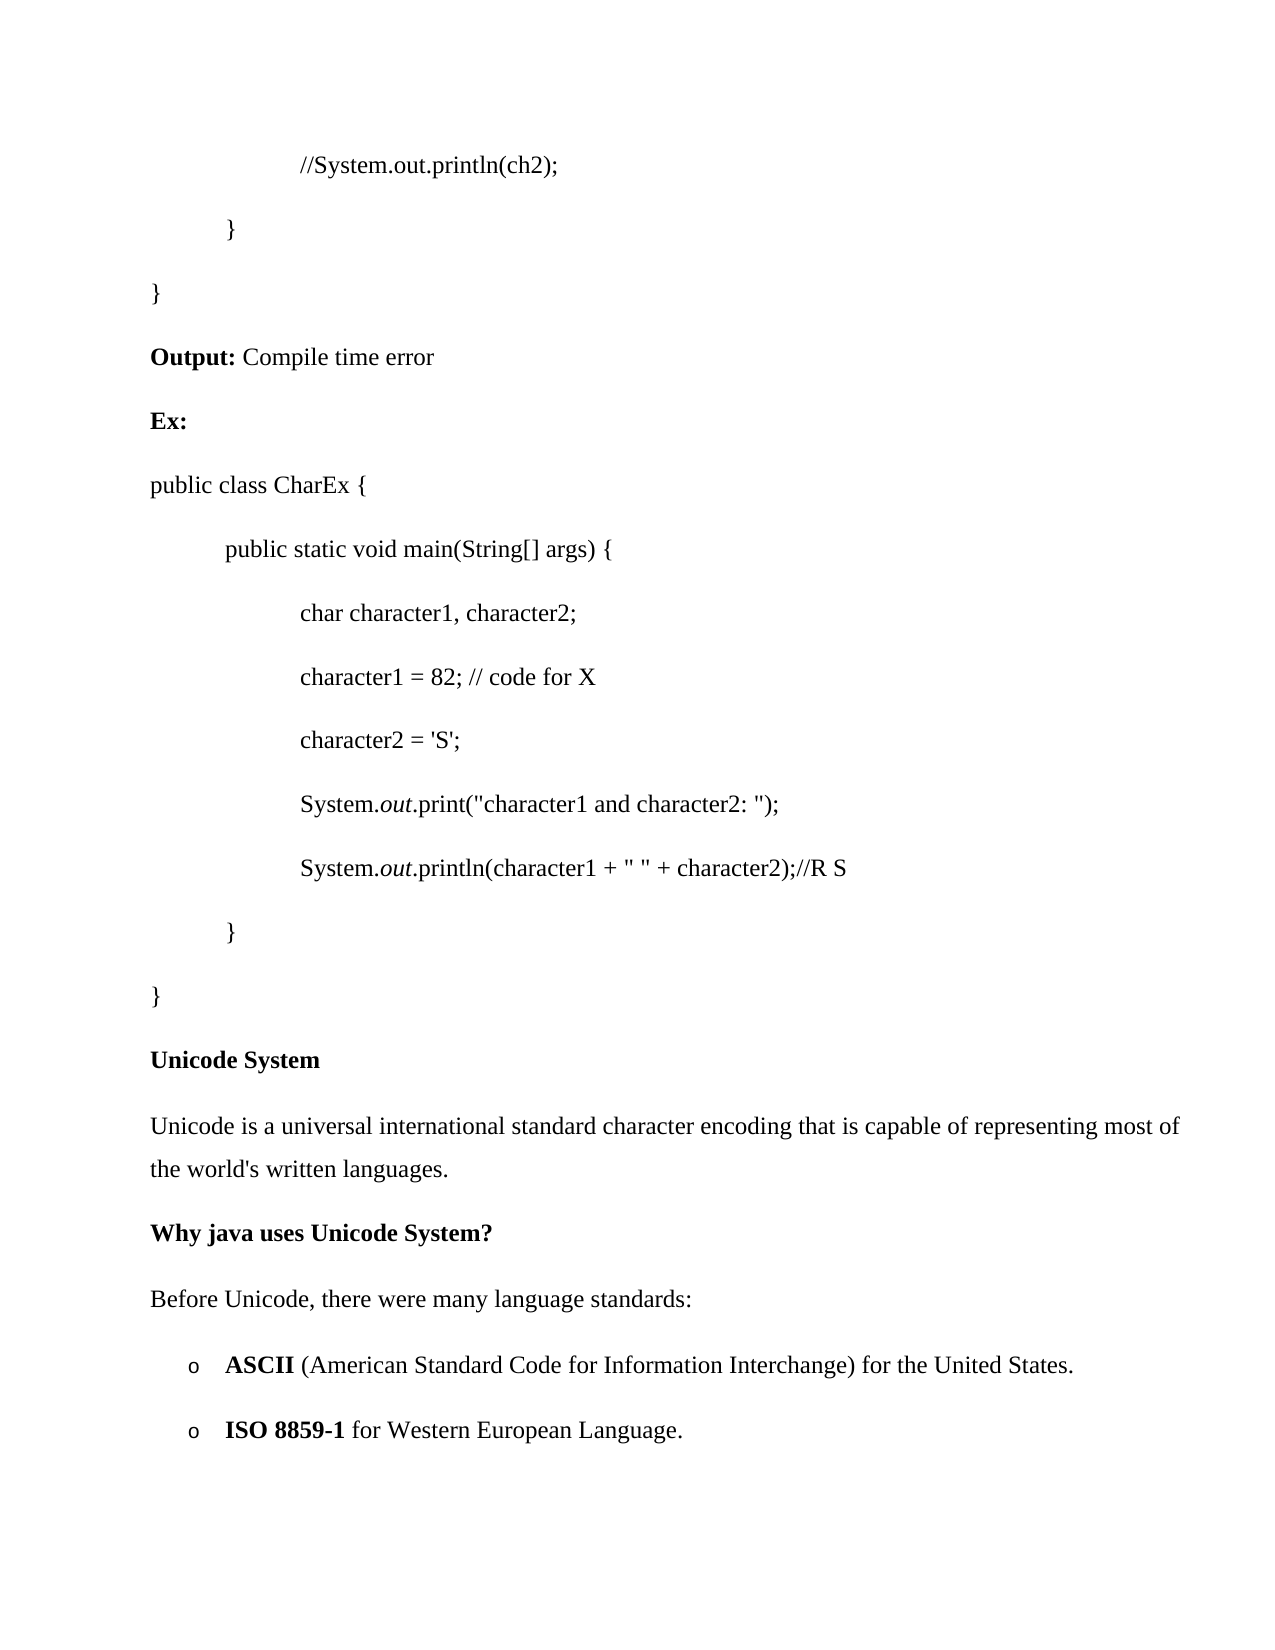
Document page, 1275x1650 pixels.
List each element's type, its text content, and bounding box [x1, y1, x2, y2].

text character2 = 'S'; [150, 726, 1125, 754]
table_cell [149, 1348, 1192, 1480]
text //System.out.println(ch2); [150, 150, 1125, 179]
text Ex: [150, 406, 1125, 434]
text public class CharEx { [150, 470, 1125, 498]
text System.out.println(character1 + " " + character2);//R S [150, 853, 1125, 882]
text } [150, 278, 1125, 307]
text Why java uses Unicode System? [150, 1218, 1125, 1247]
text } [150, 214, 1125, 243]
text character1 = 82; // code for X [150, 662, 1125, 690]
table_header Unicode is a universal international standard character encoding that is capable of representing most of the world's written languages. [149, 1109, 1192, 1218]
text System.out.print("character1 and character2: "); [150, 789, 1125, 818]
text } [150, 981, 1125, 1010]
text public static void main(String[] args) { [150, 534, 1125, 562]
text Output: Compile time error [150, 342, 1125, 371]
text } [150, 917, 1125, 946]
table_header Before Unicode, there were many language standards: [149, 1282, 1192, 1348]
text Unicode System [150, 1045, 1125, 1074]
text char character1, character2; [150, 598, 1125, 626]
